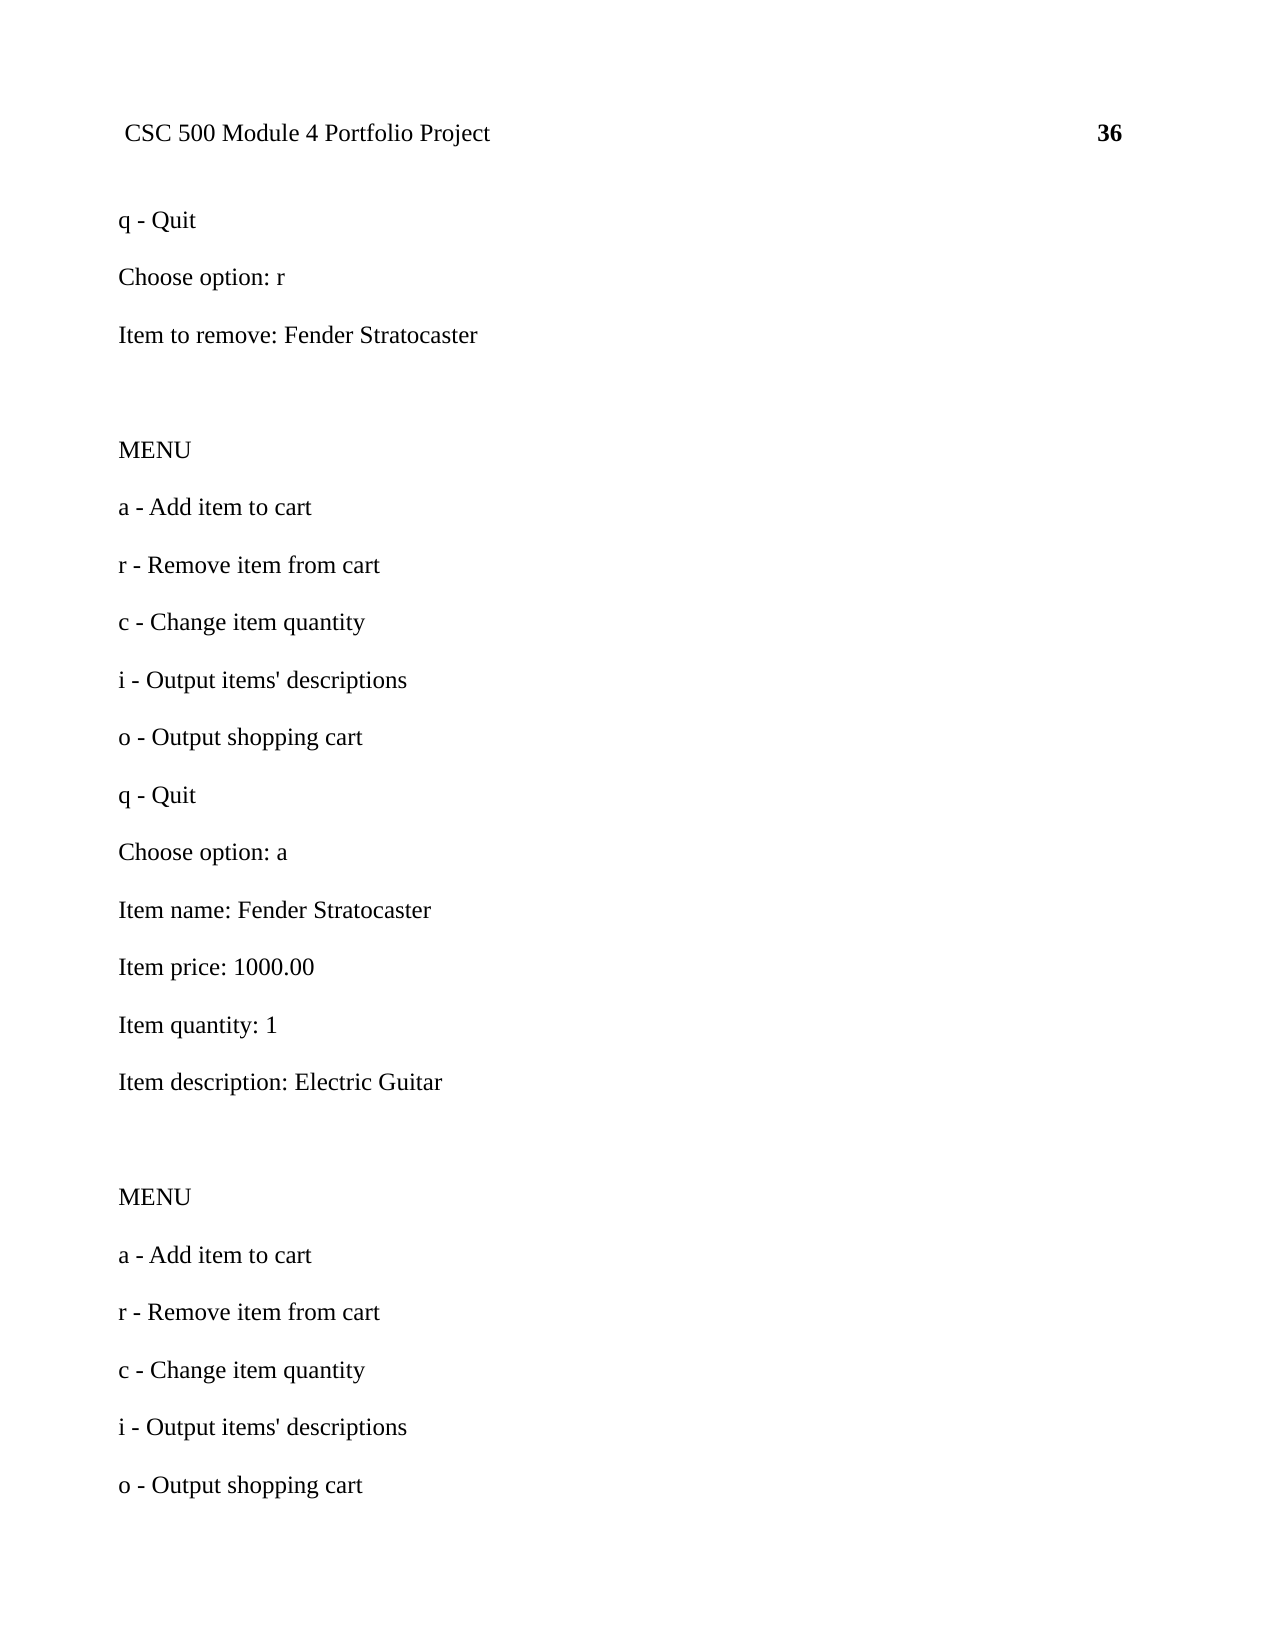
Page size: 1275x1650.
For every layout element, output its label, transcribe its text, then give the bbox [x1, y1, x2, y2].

text r - Remove item from cart [118, 550, 1157, 579]
text a - Add item to cart [118, 492, 1157, 521]
text o - Output shopping cart [118, 722, 1157, 751]
text Item name: Fender Stratocaster [118, 895, 1157, 924]
text c - Change item quantity [118, 1355, 1157, 1384]
text MENU [118, 1182, 1157, 1211]
text i - Output items' descriptions [118, 665, 1157, 694]
text a - Add item to cart [118, 1240, 1157, 1269]
text i - Output items' descriptions [118, 1412, 1157, 1441]
text q - Quit [118, 780, 1157, 809]
text Item quantity: 1 [118, 1010, 1157, 1039]
text Choose option: a [118, 837, 1157, 866]
text c - Change item quantity [118, 607, 1157, 636]
text q - Quit [118, 205, 1157, 234]
text Choose option: r [118, 262, 1157, 291]
text r - Remove item from cart [118, 1297, 1157, 1326]
text MENU [118, 435, 1157, 464]
text Item price: 1000.00 [118, 952, 1157, 981]
text o - Output shopping cart [118, 1470, 1157, 1499]
text Item to remove: Fender Stratocaster [118, 320, 1157, 349]
text Item description: Electric Guitar [118, 1067, 1157, 1096]
